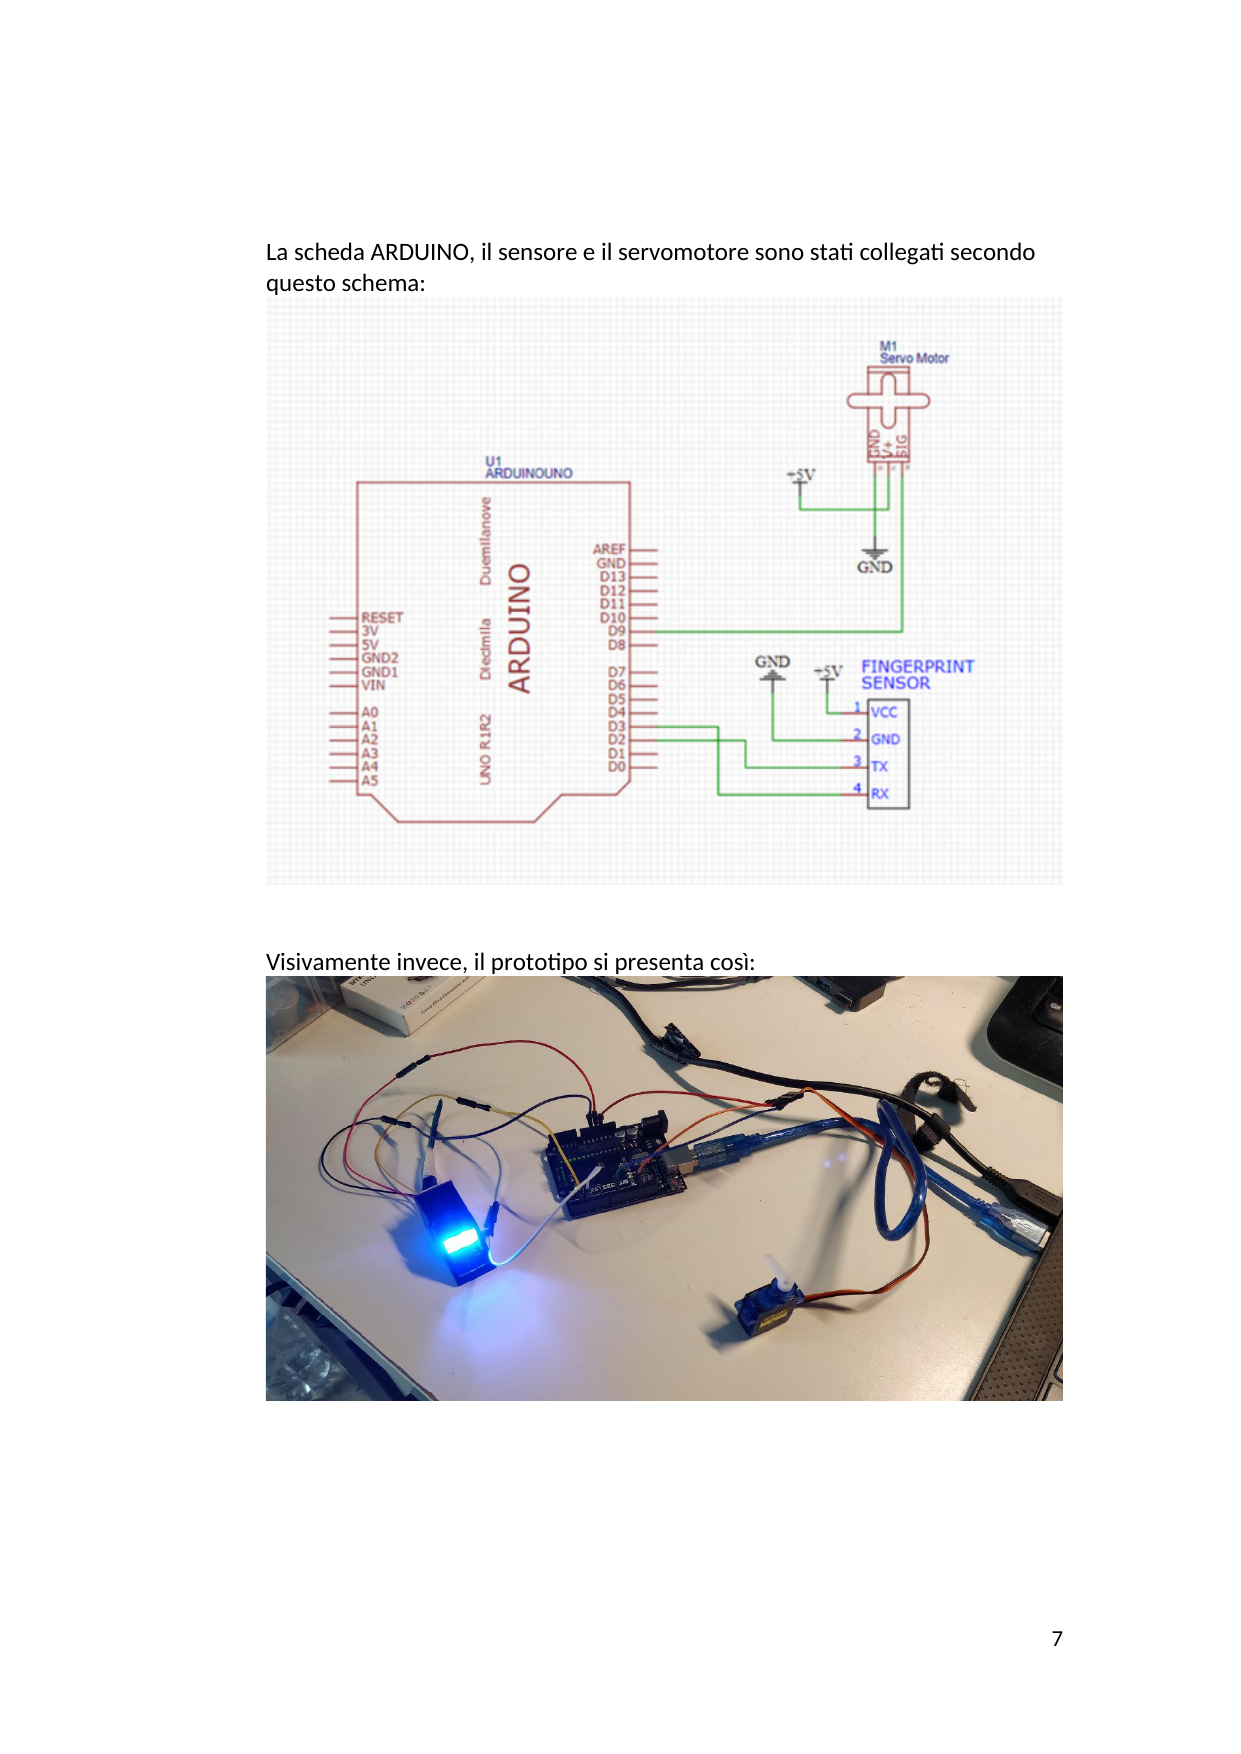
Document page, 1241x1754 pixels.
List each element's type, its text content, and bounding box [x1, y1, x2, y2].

picture [265, 976, 1063, 1401]
text Visivamente invece, il prototipo si presenta così: [266, 946, 1063, 976]
picture [265, 297, 1063, 885]
text La scheda ARDUINO, il sensore e il servomotore sono stati collegati secondo questo schema: [266, 236, 1063, 297]
